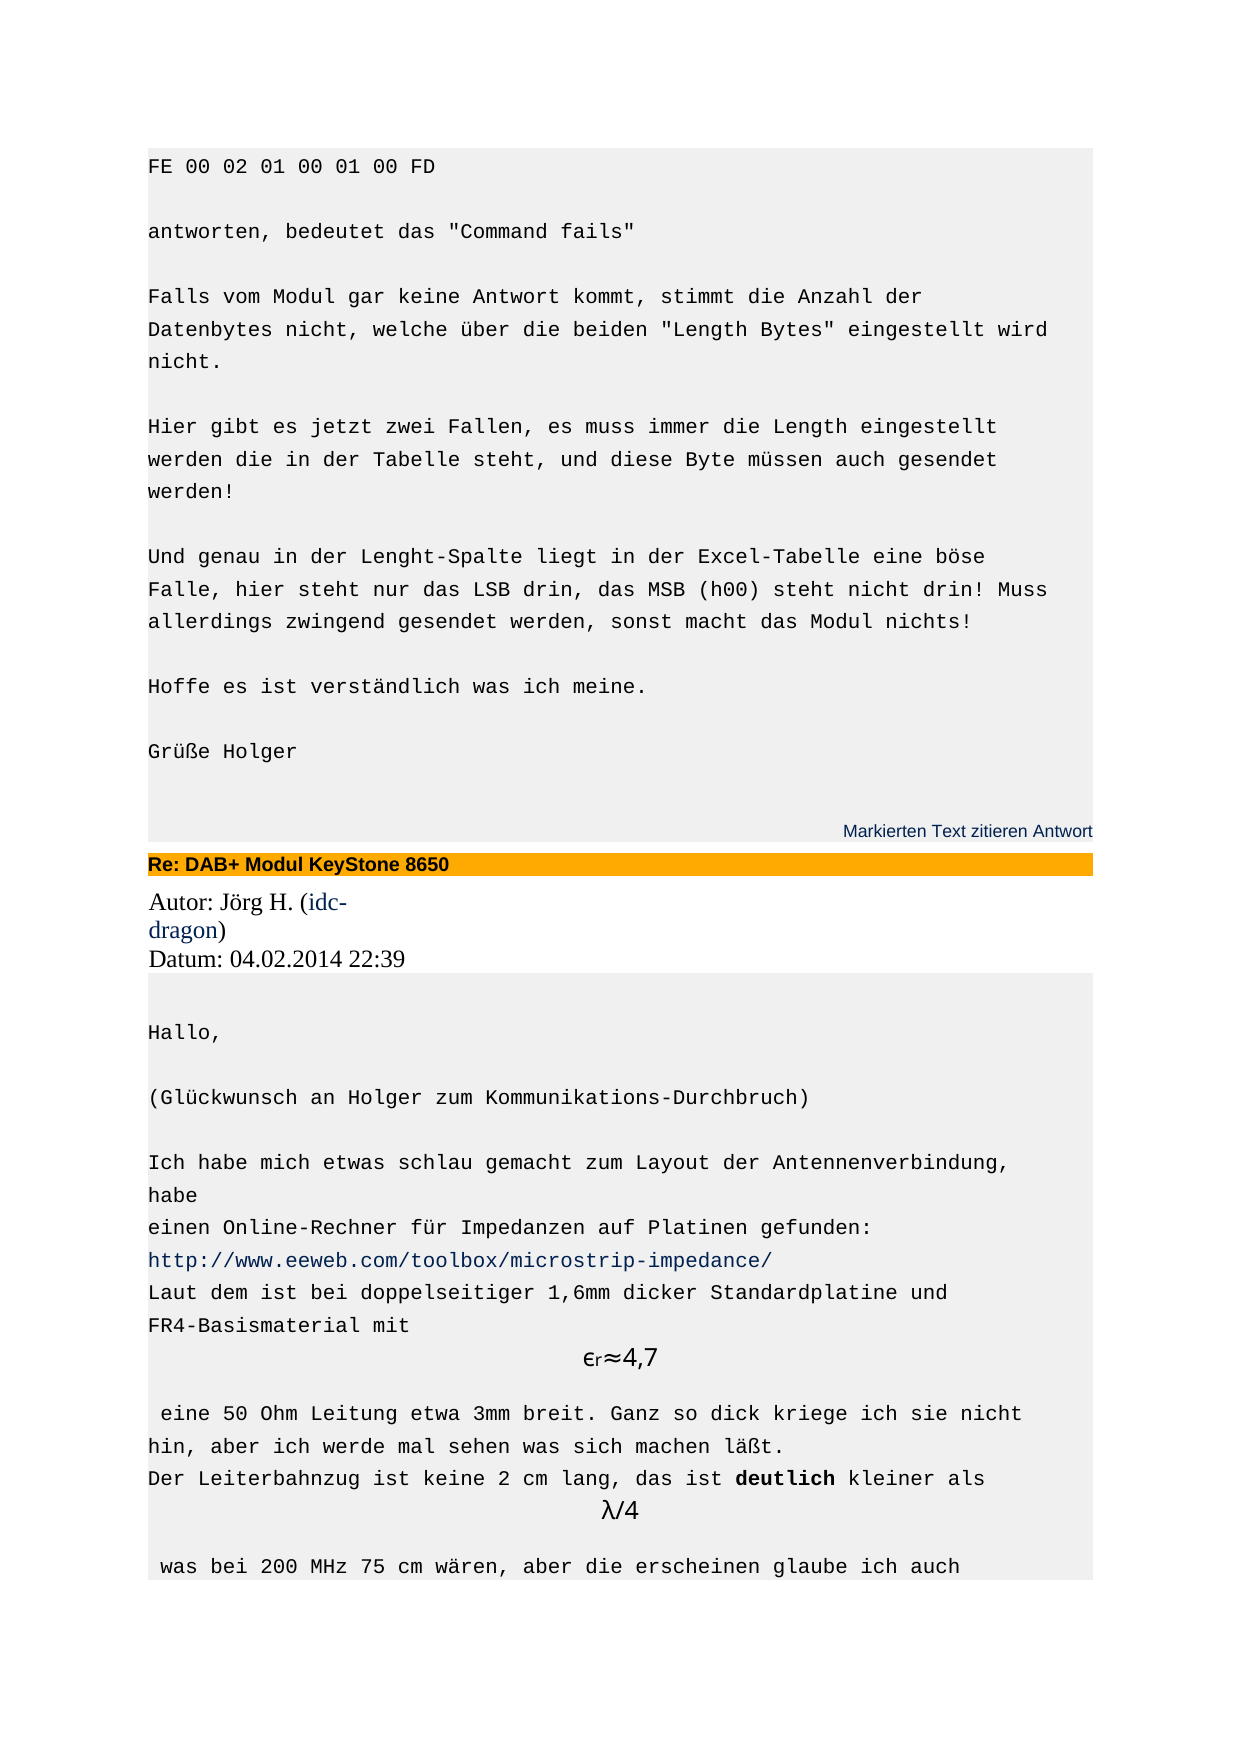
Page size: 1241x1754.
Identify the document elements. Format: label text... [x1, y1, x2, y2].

text werden! [148, 473, 1093, 505]
text FR4-Basismaterial mit [148, 1306, 1093, 1338]
text Ich habe mich etwas schlau gemacht zum Layout der Antennenverbindung, [148, 1143, 1093, 1176]
text eine 50 Ohm Leitung etwa 3mm breit. Ganz so dick kriege ich sie nicht [148, 1394, 1093, 1427]
text FE 00 02 01 00 01 00 FD [148, 148, 1093, 180]
text nicht. [148, 343, 1093, 375]
text (Glückwunsch an Holger zum Kommunikations-Durchbruch) [148, 1078, 1093, 1111]
text Der Leiterbahnzug ist keine 2 cm lang, das ist deutlich kleiner als [148, 1459, 1093, 1492]
text Datenbytes nicht, welche über die beiden "Length Bytes" eingestellt wird [148, 310, 1093, 343]
text werden die in der Tabelle steht, und diese Byte müssen auch gesendet [148, 440, 1093, 473]
text λ/4 [148, 1492, 1093, 1527]
text Hier gibt es jetzt zwei Fallen, es muss immer die Length eingestellt [148, 408, 1093, 440]
text Falle, hier steht nur das LSB drin, das MSB (h00) steht nicht drin! Muss [148, 570, 1093, 603]
table_header Autor: Jörg H. (idc-dragon) Datum: 04.02.2014 22:39 [148, 887, 424, 973]
text Laut dem ist bei doppelseitiger 1,6mm dicker Standardplatine und [148, 1273, 1093, 1306]
text habe [148, 1176, 1093, 1208]
text Re: DAB+ Modul KeyStone 8650 [148, 853, 1093, 876]
text Und genau in der Lenght-Spalte liegt in der Excel-Tabelle eine böse [148, 538, 1093, 570]
text einen Online-Rechner für Impedanzen auf Platinen gefunden: [148, 1208, 1093, 1241]
text antworten, bedeutet das "Command fails" [148, 213, 1093, 245]
text hin, aber ich werde mal sehen was sich machen läßt. [148, 1427, 1093, 1459]
text allerdings zwingend gesendet werden, sonst macht das Modul nichts! [148, 603, 1093, 635]
text Markierten Text zitieren Antwort [148, 821, 1093, 842]
text Hoffe es ist verständlich was ich meine. [148, 668, 1093, 700]
text http://www.eeweb.com/toolbox/microstrip-impedance/ [148, 1241, 1093, 1273]
text Grüße Holger [148, 733, 1093, 765]
text ϵr≈4,7 [148, 1338, 1093, 1373]
text Falls vom Modul gar keine Antwort kommt, stimmt die Anzahl der [148, 278, 1093, 310]
text Hallo, [148, 1013, 1093, 1046]
text was bei 200 MHz 75 cm wären, aber die erscheinen glaube ich auch [148, 1548, 1093, 1580]
